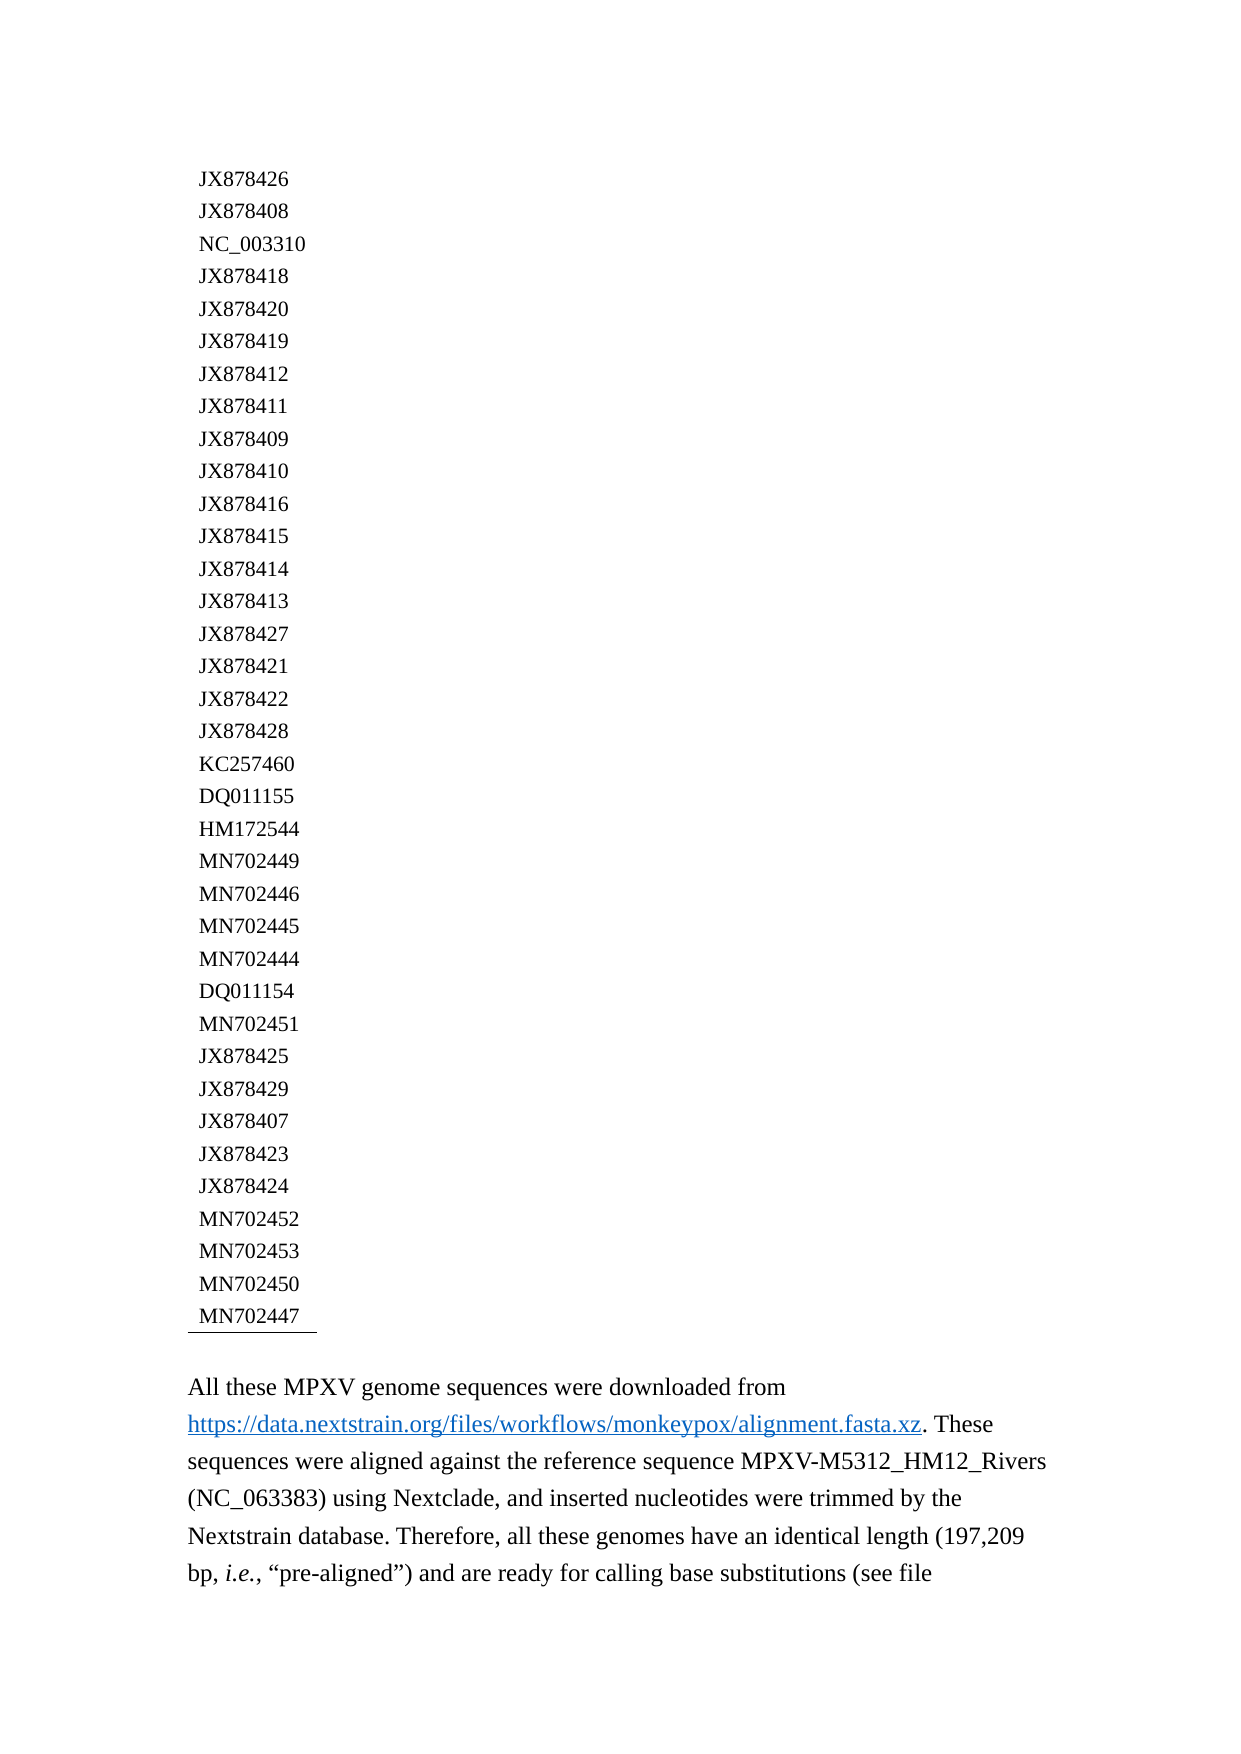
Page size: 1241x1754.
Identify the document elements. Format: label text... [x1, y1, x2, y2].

table_cell JX878429 [188, 1072, 317, 1104]
table_cell MN702449 [188, 845, 317, 877]
table_cell JX878412 [188, 357, 317, 389]
table_cell MN702452 [188, 1202, 317, 1234]
table_cell JX878425 [188, 1040, 317, 1072]
table_cell JX878408 [188, 195, 317, 227]
table_cell JX878424 [188, 1170, 317, 1202]
table_cell JX878423 [188, 1137, 317, 1169]
table_cell JX878409 [188, 422, 317, 454]
table_cell JX878427 [188, 617, 317, 649]
table_cell KC257460 [188, 747, 317, 779]
table_cell JX878414 [188, 552, 317, 584]
table_cell JX878413 [188, 585, 317, 617]
table_cell MN702447 [188, 1300, 317, 1332]
table_cell JX878420 [188, 292, 317, 324]
table_cell JX878419 [188, 325, 317, 357]
table_cell JX878418 [188, 260, 317, 292]
table_cell JX878421 [188, 650, 317, 682]
table_cell MN702450 [188, 1267, 317, 1299]
table_cell HM172544 [188, 812, 317, 844]
table_cell DQ011155 [188, 780, 317, 812]
table_cell MN702451 [188, 1007, 317, 1039]
table_cell NC_003310 [188, 227, 317, 259]
table_cell MN702444 [188, 942, 317, 974]
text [187, 1370, 1053, 1589]
table_cell JX878415 [188, 520, 317, 552]
table_cell JX878416 [188, 487, 317, 519]
table_cell JX878426 [188, 162, 317, 194]
table_cell JX878407 [188, 1105, 317, 1137]
table_cell JX878422 [188, 682, 317, 714]
table_cell MN702445 [188, 910, 317, 942]
table_cell JX878411 [188, 390, 317, 422]
table_cell MN702453 [188, 1235, 317, 1267]
table_cell DQ011154 [188, 975, 317, 1007]
table_cell JX878410 [188, 455, 317, 487]
table_cell JX878428 [188, 715, 317, 747]
table_cell MN702446 [188, 877, 317, 909]
